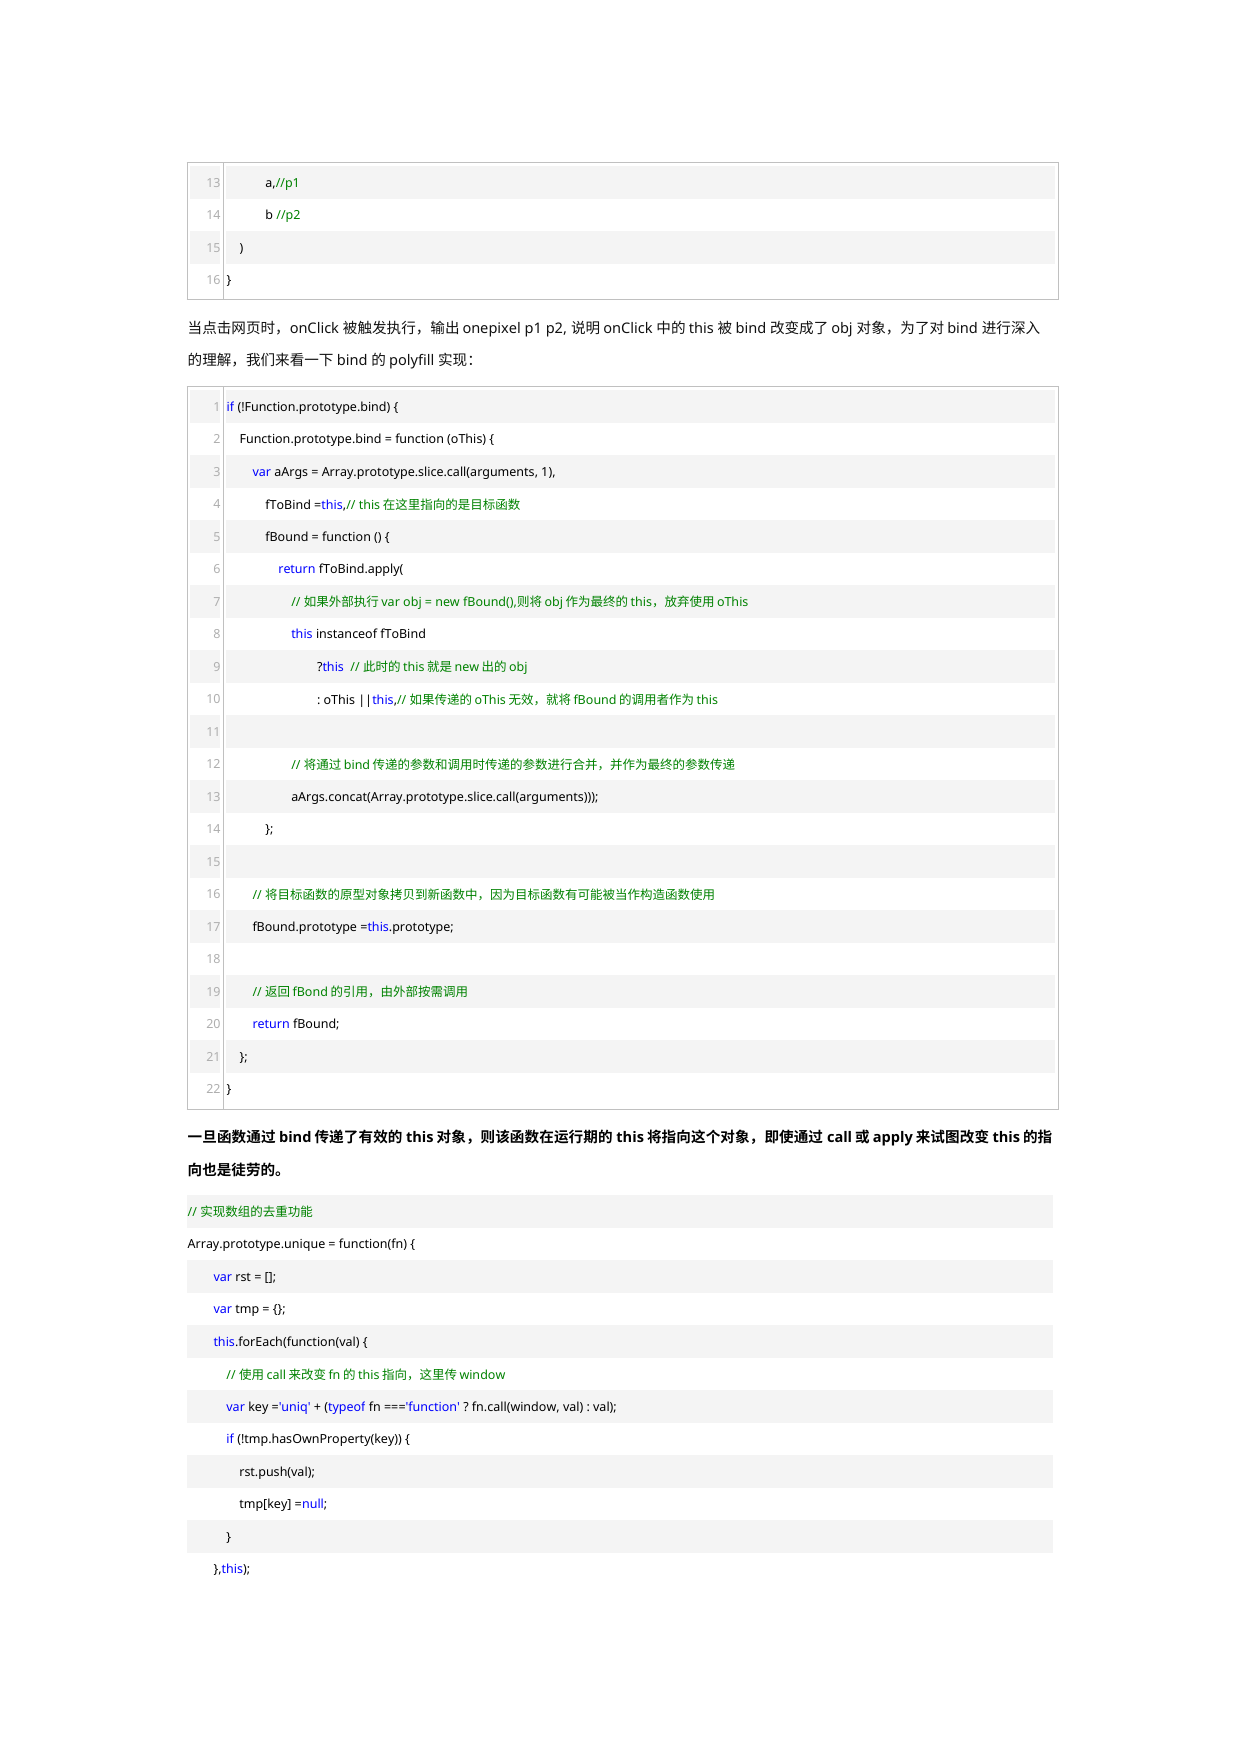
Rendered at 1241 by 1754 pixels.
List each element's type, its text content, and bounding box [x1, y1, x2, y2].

text // 使用call来改变fn的this指向，这里传window [187, 1358, 1053, 1390]
text // 实现数组的去重功能 [187, 1195, 1053, 1228]
text var rst = []; [187, 1260, 1053, 1293]
text Array.prototype.unique = function(fn) { [187, 1228, 1053, 1260]
table_header if (!Function.prototype.bind) { Function.prototype.bind = function (oThis) { var aArgs = Array.prototype.slice.call(arguments, 1), fToBind =this,// this在这里指向的是目标函数 fBound = function () { return fToBind.apply( // 如果外部执行var obj = new fBound(),则将obj作为最终的this，放弃使用oThis this instanceof fToBind ?this // 此时的this就是new出的obj : oThis ||this,// 如果传递的oThis无效，就将fBound的调用者作为this // 将通过bind传递的参数和调用时传递的参数进行合并，并作为最终的参数传递 aArgs.concat(Array.prototype.slice.call(arguments))); }; // 将目标函数的原型对象拷贝到新函数中，因为目标函数有可能被当作构造函数使用 fBound.prototype =this.prototype; // 返回fBond的引用，由外部按需调用 return fBound; }; } [224, 387, 1058, 1108]
text },this); [187, 1553, 1053, 1585]
table_header 1 2 3 4 5 6 7 8 9 10 11 12 13 14 15 16 17 18 19 20 21 22 [188, 387, 223, 1108]
text this.forEach(function(val) { [187, 1325, 1053, 1358]
text if (!tmp.hasOwnProperty(key)) { [187, 1423, 1053, 1455]
text } [187, 1520, 1053, 1553]
text 当点击网页时，onClick 被触发执行，输出onepixel p1 p2, 说明 onClick 中的 this 被 bind 改变成了obj 对象，为了对 bind 进行深入的理解，我们来看一下 bind 的 polyfill 实现： [187, 311, 1053, 376]
text tmp[key] =null; [187, 1488, 1053, 1520]
text rst.push(val); [187, 1455, 1053, 1488]
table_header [224, 163, 1058, 299]
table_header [188, 163, 223, 299]
text var key ='uniq' + (typeof fn ==='function' ? fn.call(window, val) : val); [187, 1390, 1053, 1423]
subtitle 一旦函数通过bind传递了有效的this对象，则该函数在运行期的this将指向这个对象，即使通过call或apply来试图改变this的指向也是徒劳的。 [187, 1120, 1053, 1185]
text var tmp = {}; [187, 1293, 1053, 1325]
